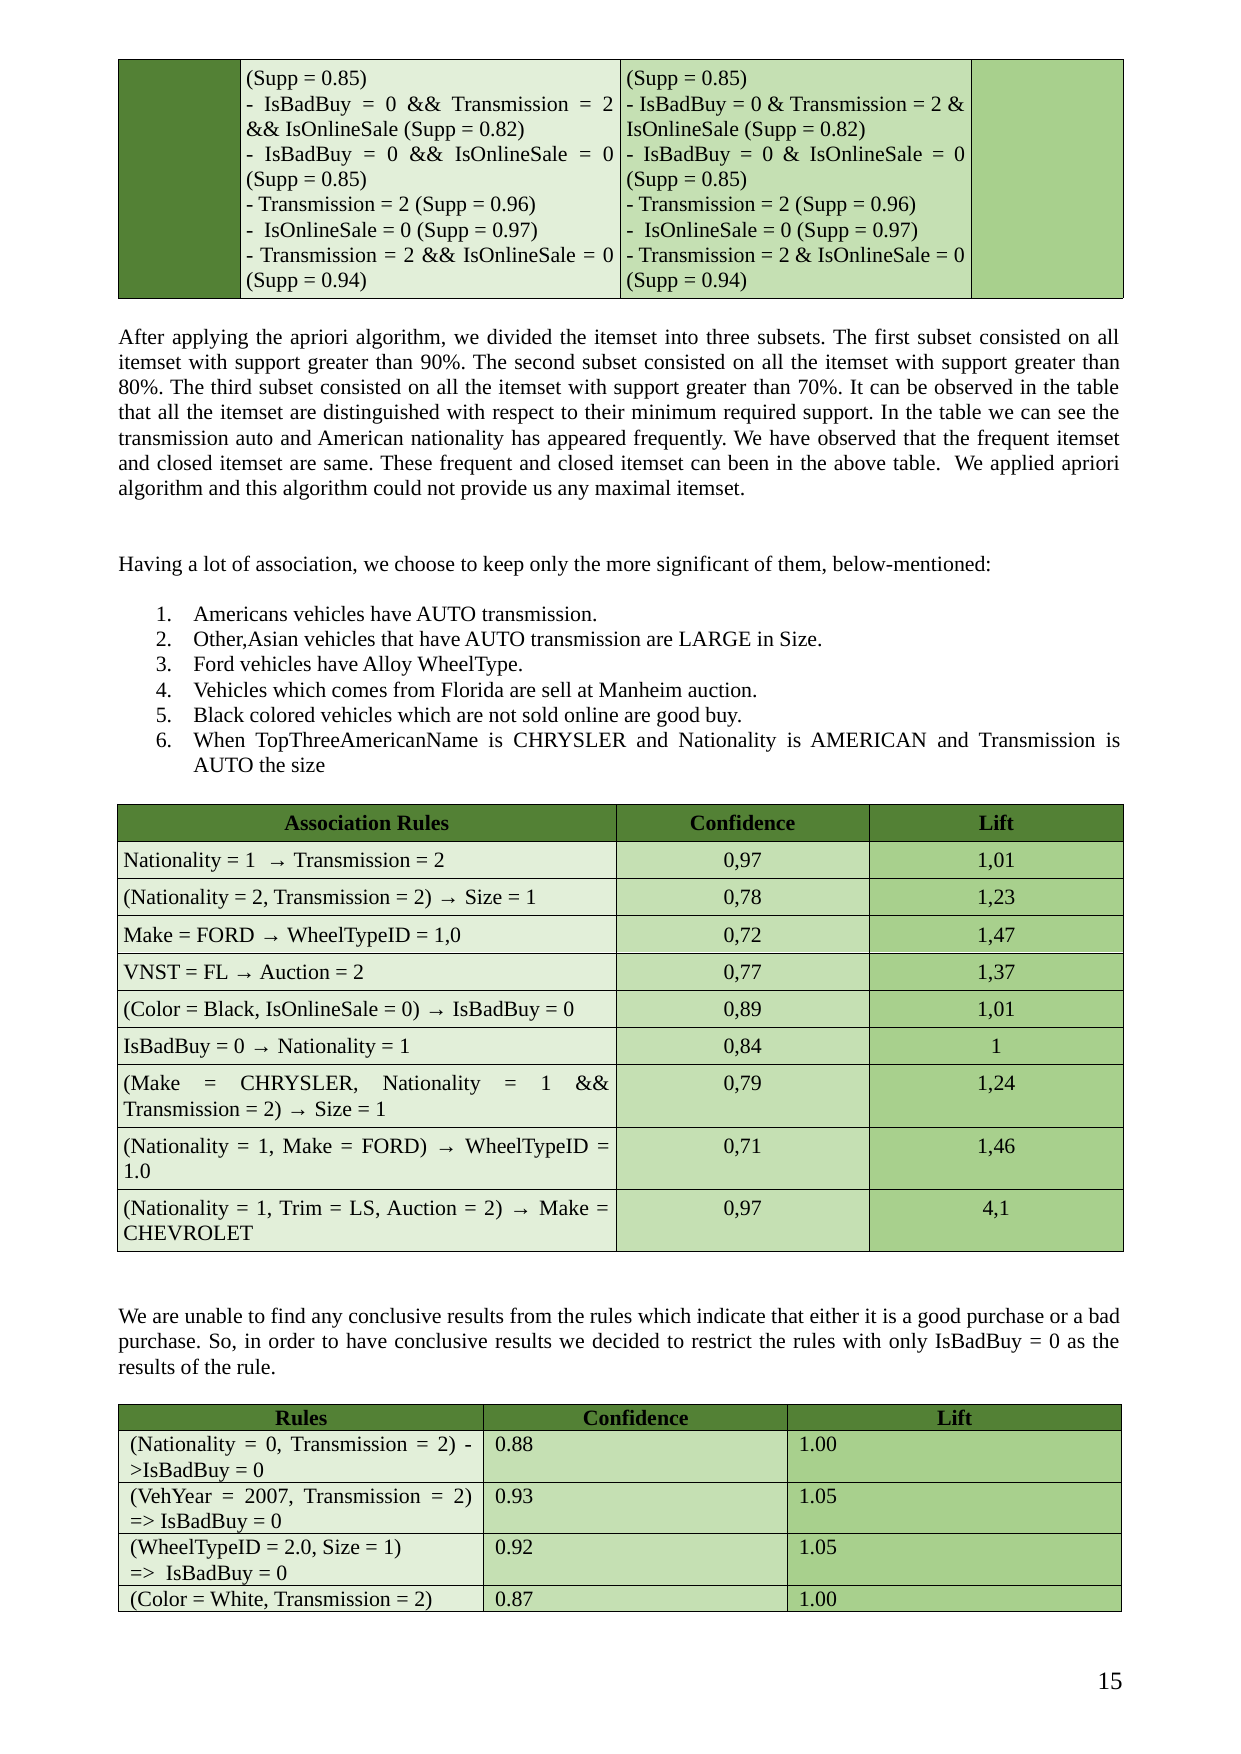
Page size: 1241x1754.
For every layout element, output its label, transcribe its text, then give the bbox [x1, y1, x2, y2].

table_cell 1,24 [870, 1065, 1123, 1126]
table_cell 4,1 [870, 1190, 1123, 1251]
list Americans vehicles have AUTO transmission. [156, 601, 1122, 626]
table_header Rules [119, 1405, 483, 1430]
list Vehicles which comes from Florida are sell at Manheim auction. [156, 677, 1122, 702]
table_header Lift [870, 805, 1123, 841]
list Other,Asian vehicles that have AUTO transmission are LARGE in Size. [156, 626, 1122, 651]
table_cell Make = FORD → WheelTypeID = 1,0 [118, 916, 616, 952]
list Ford vehicles have Alloy WheelType. [156, 651, 1122, 677]
table_cell (Color = Black, IsOnlineSale = 0) → IsBadBuy = 0 [118, 991, 616, 1027]
table_cell (Make = CHRYSLER, Nationality = 1 && Transmission = 2) → Size = 1 [118, 1065, 616, 1126]
table_cell 0,77 [617, 954, 869, 990]
table_cell 0,97 [617, 842, 869, 878]
table_cell (Nationality = 2, Transmission = 2) → Size = 1 [118, 879, 616, 915]
list Black colored vehicles which are not sold online are good buy. [156, 702, 1122, 727]
table_header Confidence [484, 1405, 787, 1430]
table_cell Nationality = 1 → Transmission = 2 [118, 842, 616, 878]
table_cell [241, 60, 620, 298]
text We are unable to find any conclusive results from the rules which indicate that either it is a good purchase or a bad purchase. So, in order to have conclusive results we decided to restrict the rules with only IsBadBuy = 0 as the results of the rule. [118, 1303, 1122, 1379]
table_cell 0.87 [484, 1586, 787, 1611]
table_header Confidence [617, 805, 869, 841]
table_cell 1,01 [870, 991, 1123, 1027]
table_cell 1,01 [870, 842, 1123, 878]
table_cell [119, 1586, 483, 1611]
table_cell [621, 60, 971, 298]
table_cell 1.00 [788, 1586, 1121, 1611]
table_cell 1,46 [870, 1128, 1123, 1189]
table_cell (Nationality = 1, Make = FORD) → WheelTypeID = 1.0 [118, 1128, 616, 1189]
table_cell (WheelTypeID = 2.0, Size = 1) => IsBadBuy = 0 [119, 1534, 483, 1585]
table_cell VNST = FL → Auction = 2 [118, 954, 616, 990]
table_cell 0.92 [484, 1534, 787, 1585]
list When TopThreeAmericanName is CHRYSLER and Nationality is AMERICAN and Transmission is AUTO the size [156, 727, 1122, 777]
table_cell 0,89 [617, 991, 869, 1027]
table_header Lift [788, 1405, 1121, 1430]
table_cell 70,00% [119, 60, 240, 298]
table_cell 0.93 [484, 1483, 787, 1533]
text After applying the apriori algorithm, we divided the itemset into three subsets. The first subset consisted on all itemset with support greater than 90%. The second subset consisted on all the itemset with support greater than 80%. The third subset consisted on all the itemset with support greater than 70%. It can be observed in the table that all the itemset are distinguished with respect to their minimum required support. In the table we can see the transmission auto and American nationality has appeared frequently. We have observed that the frequent itemset and closed itemset are same. These frequent and closed itemset can been in the above table. We applied apriori algorithm and this algorithm could not provide us any maximal itemset. [118, 324, 1122, 500]
table_cell 0,79 [617, 1065, 869, 1126]
table_cell (Nationality = 0, Transmission = 2) ->IsBadBuy = 0 [119, 1431, 483, 1482]
table_cell 1,47 [870, 916, 1123, 952]
table_cell 1.05 [788, 1483, 1121, 1533]
table_cell 0,72 [617, 916, 869, 952]
table_cell 1,37 [870, 954, 1123, 990]
table_header Association Rules [118, 805, 616, 841]
table_cell 1.05 [788, 1534, 1121, 1585]
table_cell [972, 60, 1123, 298]
table_cell 1 [870, 1028, 1123, 1064]
table_cell (Nationality = 1, Trim = LS, Auction = 2) → Make = CHEVROLET [118, 1190, 616, 1251]
text Having a lot of association, we choose to keep only the more significant of them, below-mentioned: [118, 551, 1122, 576]
table_cell IsBadBuy = 0 → Nationality = 1 [118, 1028, 616, 1064]
table_cell 0,84 [617, 1028, 869, 1064]
table_cell (VehYear = 2007, Transmission = 2) => IsBadBuy = 0 [119, 1483, 483, 1533]
table_cell 0,78 [617, 879, 869, 915]
table_cell 0,97 [617, 1190, 869, 1251]
table_cell 1,23 [870, 879, 1123, 915]
table_cell 0,71 [617, 1128, 869, 1189]
table_cell 1.00 [788, 1431, 1121, 1482]
table_cell 0.88 [484, 1431, 787, 1482]
